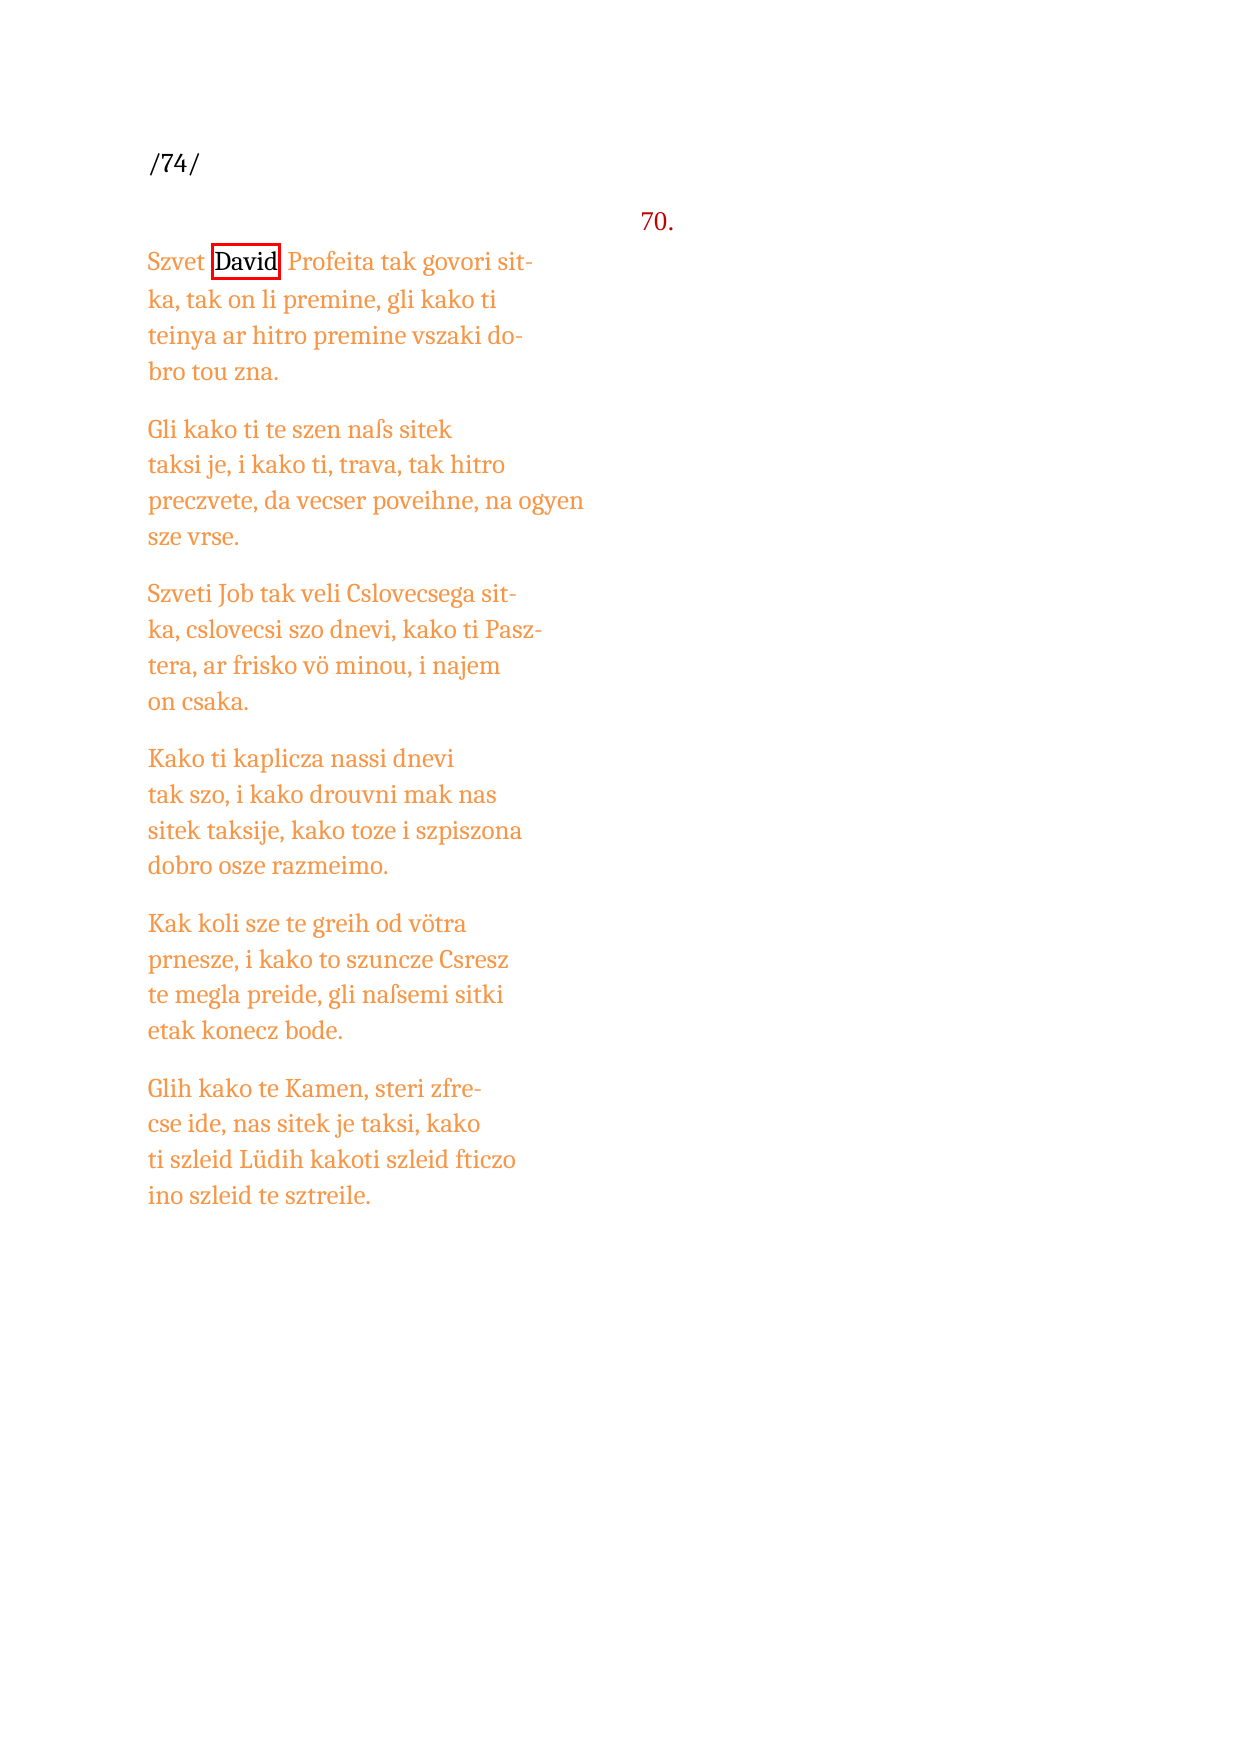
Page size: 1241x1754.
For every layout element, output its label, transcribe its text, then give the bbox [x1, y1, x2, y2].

text Kako ti kaplicza nassi dnevi tak szo, i kako drouvni mak nas sitek taksije, kako toze i szpiszona dobro osze razmeimo. [148, 743, 1167, 882]
text /74/ [148, 148, 1167, 179]
text Glih kako te Kamen, steri zfre- cse ide, nas sitek je taksi, kako ti szleid Lüdih kakoti szleid fticzo ino szleid te sztreile. [148, 1073, 1167, 1211]
text 70. [148, 205, 1167, 236]
text Szvet David Profeita tak govori sit- ka, tak on li premine, gli kako ti teinya ar hitro premine vszaki do- bro tou zna. [148, 243, 1167, 387]
text Kak koli sze te greih od vötra prnesze, i kako to szuncze Csresz te megla preide, gli naſsemi sitki etak konecz bode. [148, 908, 1167, 1046]
text Szveti Job tak veli Cslovecsega sit- ka, cslovecsi szo dnevi, kako ti Pasz- tera, ar frisko vö minou, i najem on csaka. [148, 578, 1167, 717]
text Gli kako ti te szen naſs sitek taksi je, i kako ti, trava, tak hitro preczvete, da vecser poveihne, na ogyen sze vrse. [148, 414, 1167, 552]
